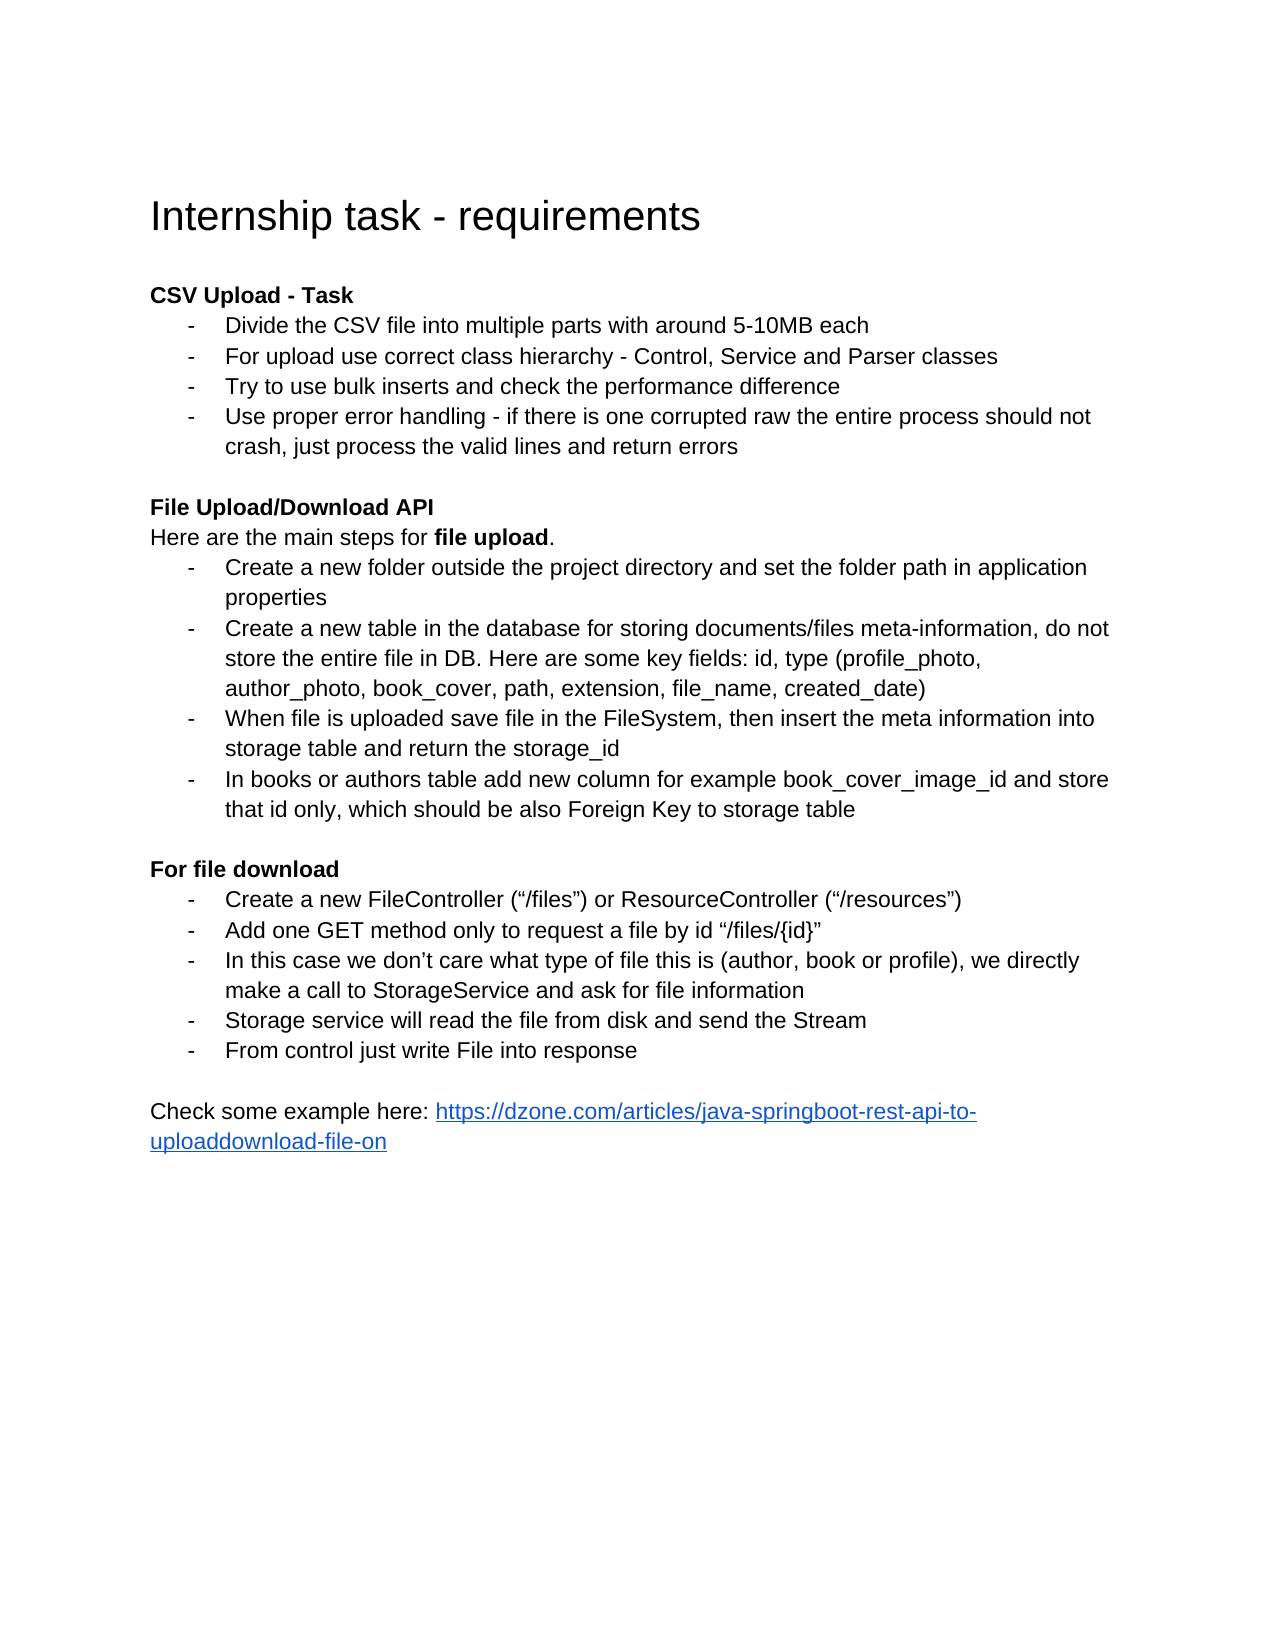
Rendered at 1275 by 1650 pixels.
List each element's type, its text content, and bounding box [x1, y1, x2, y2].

list Try to use bulk inserts and check the performance difference [187, 373, 1125, 399]
list When file is uploaded save file in the FileSystem, then insert the meta information into storage table and return the storage_id [187, 705, 1125, 762]
list Create a new table in the database for storing documents/files meta-information, do not store the entire file in DB. Here are some key fields: id, type (profile_photo, author_photo, book_cover, path, extension, file_name, created_date) [187, 614, 1125, 701]
text Here are the main steps for file upload. [150, 524, 1125, 550]
list Storage service will read the file from disk and send the Stream [187, 1007, 1125, 1034]
list In books or authors table add new column for example book_cover_image_id and store that id only, which should be also Foreign Key to storage table [187, 766, 1125, 822]
list Create a new FileController (“/files”) or ResourceController (“/resources”) [187, 886, 1125, 913]
list From control just write File into response [187, 1037, 1125, 1064]
list For upload use correct class hierarchy - Control, Service and Parser classes [187, 343, 1125, 369]
text For file download [150, 856, 1125, 883]
text Check some example here: https://dzone.com/articles/java-springboot-rest-api-to-uploaddownload-file-on [150, 1098, 1125, 1154]
list Divide the CSV file into multiple parts with around 5-10MB each [187, 312, 1125, 339]
text File Upload/Download API [150, 494, 1125, 520]
list Use proper error handling - if there is one corrupted raw the entire process should not crash, just process the valid lines and return errors [187, 403, 1125, 460]
text CSV Upload - Task [150, 282, 1125, 309]
subtitle Internship task - requirements [150, 192, 1125, 239]
list Add one GET method only to request a file by id “/files/{id}” [187, 917, 1125, 943]
list In this case we don’t care what type of file this is (author, book or profile), we directly make a call to StorageService and ask for file information [187, 947, 1125, 1003]
list Create a new folder outside the project directory and set the folder path in application properties [187, 554, 1125, 611]
